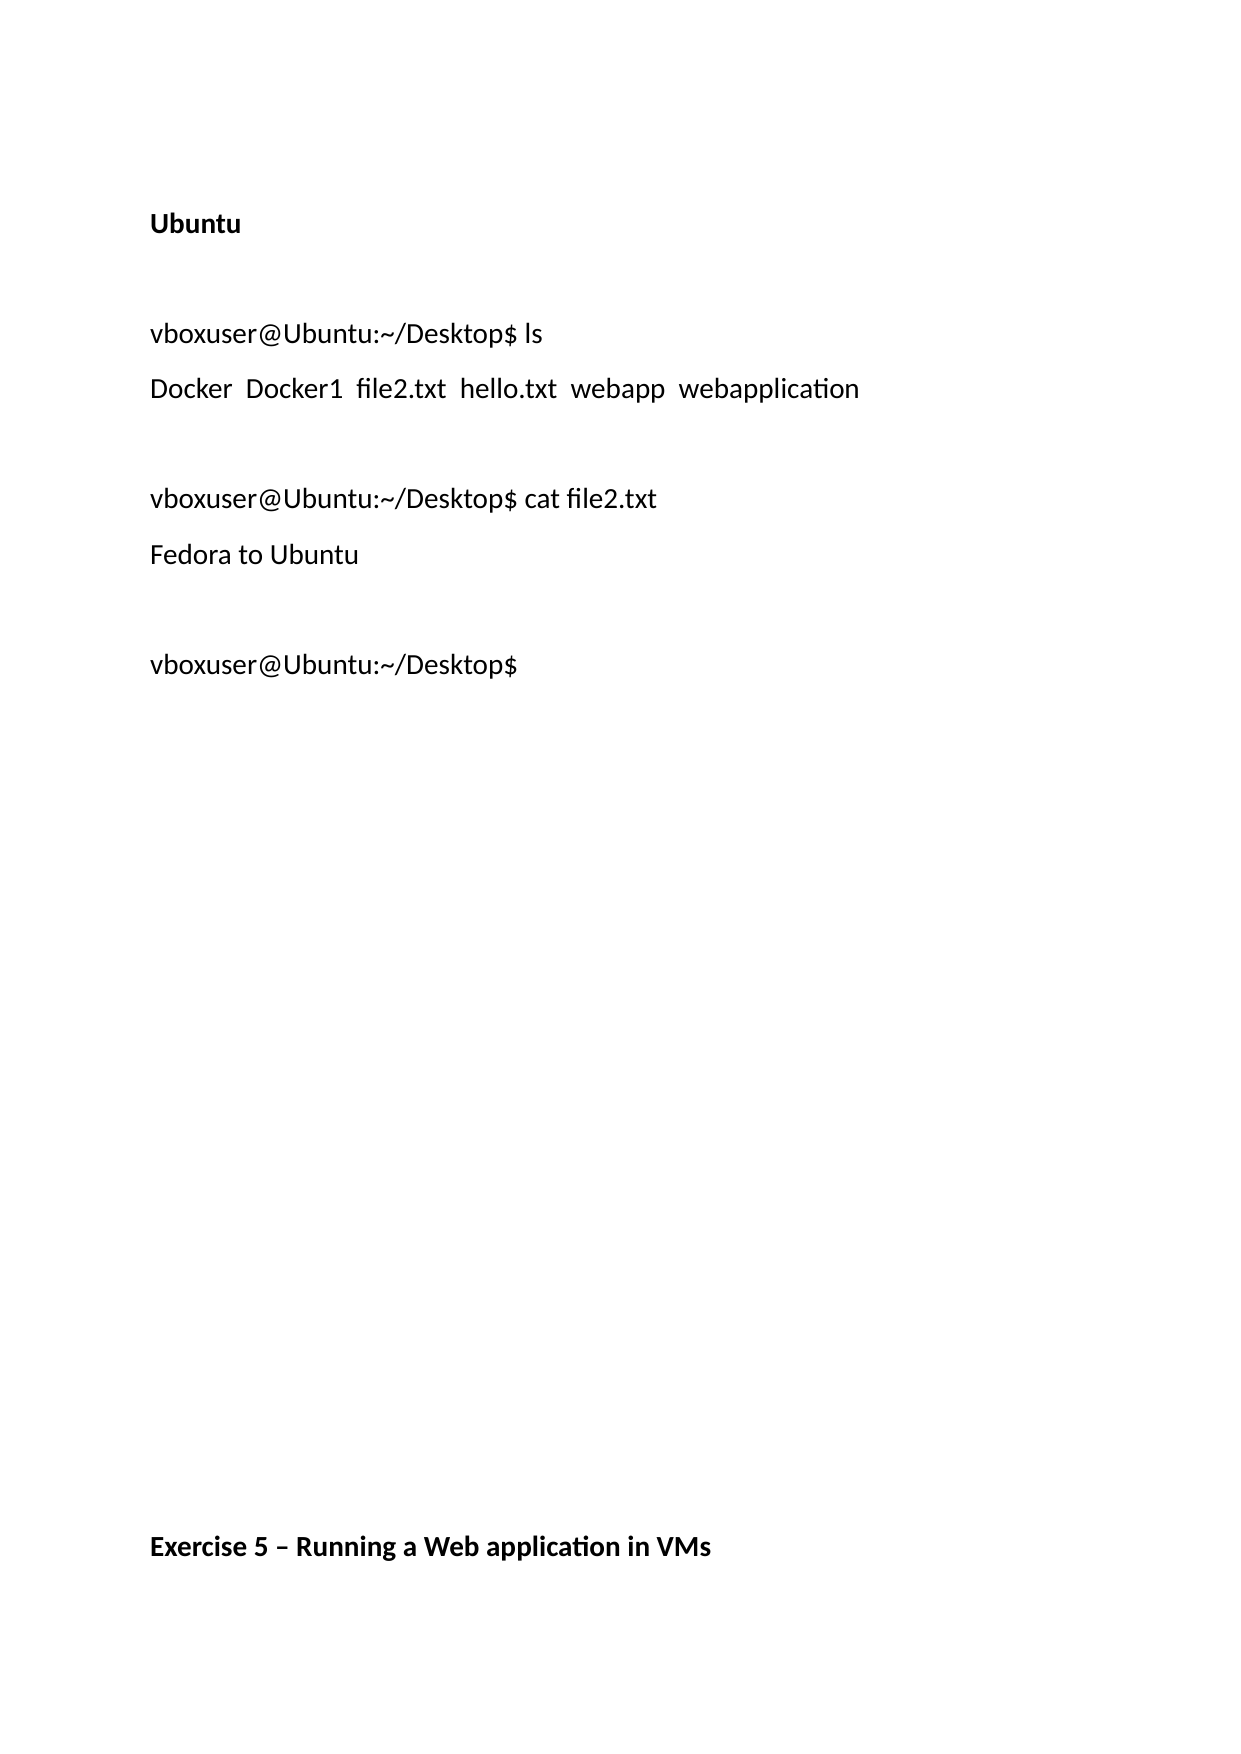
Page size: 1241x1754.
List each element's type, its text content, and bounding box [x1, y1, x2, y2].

text Docker Docker1 file2.txt hello.txt webapp webapplication [150, 370, 1090, 406]
text vboxuser@Ubuntu:~/Desktop$ cat file2.txt [150, 481, 1090, 516]
text vboxuser@Ubuntu:~/Desktop$ [150, 646, 1090, 682]
text Ubuntu [150, 205, 1090, 241]
text Exercise 5 – Running a Web application in VMs [150, 1528, 1090, 1563]
text Fedora to Ubuntu [150, 536, 1090, 571]
text vboxuser@Ubuntu:~/Desktop$ ls [150, 315, 1090, 351]
